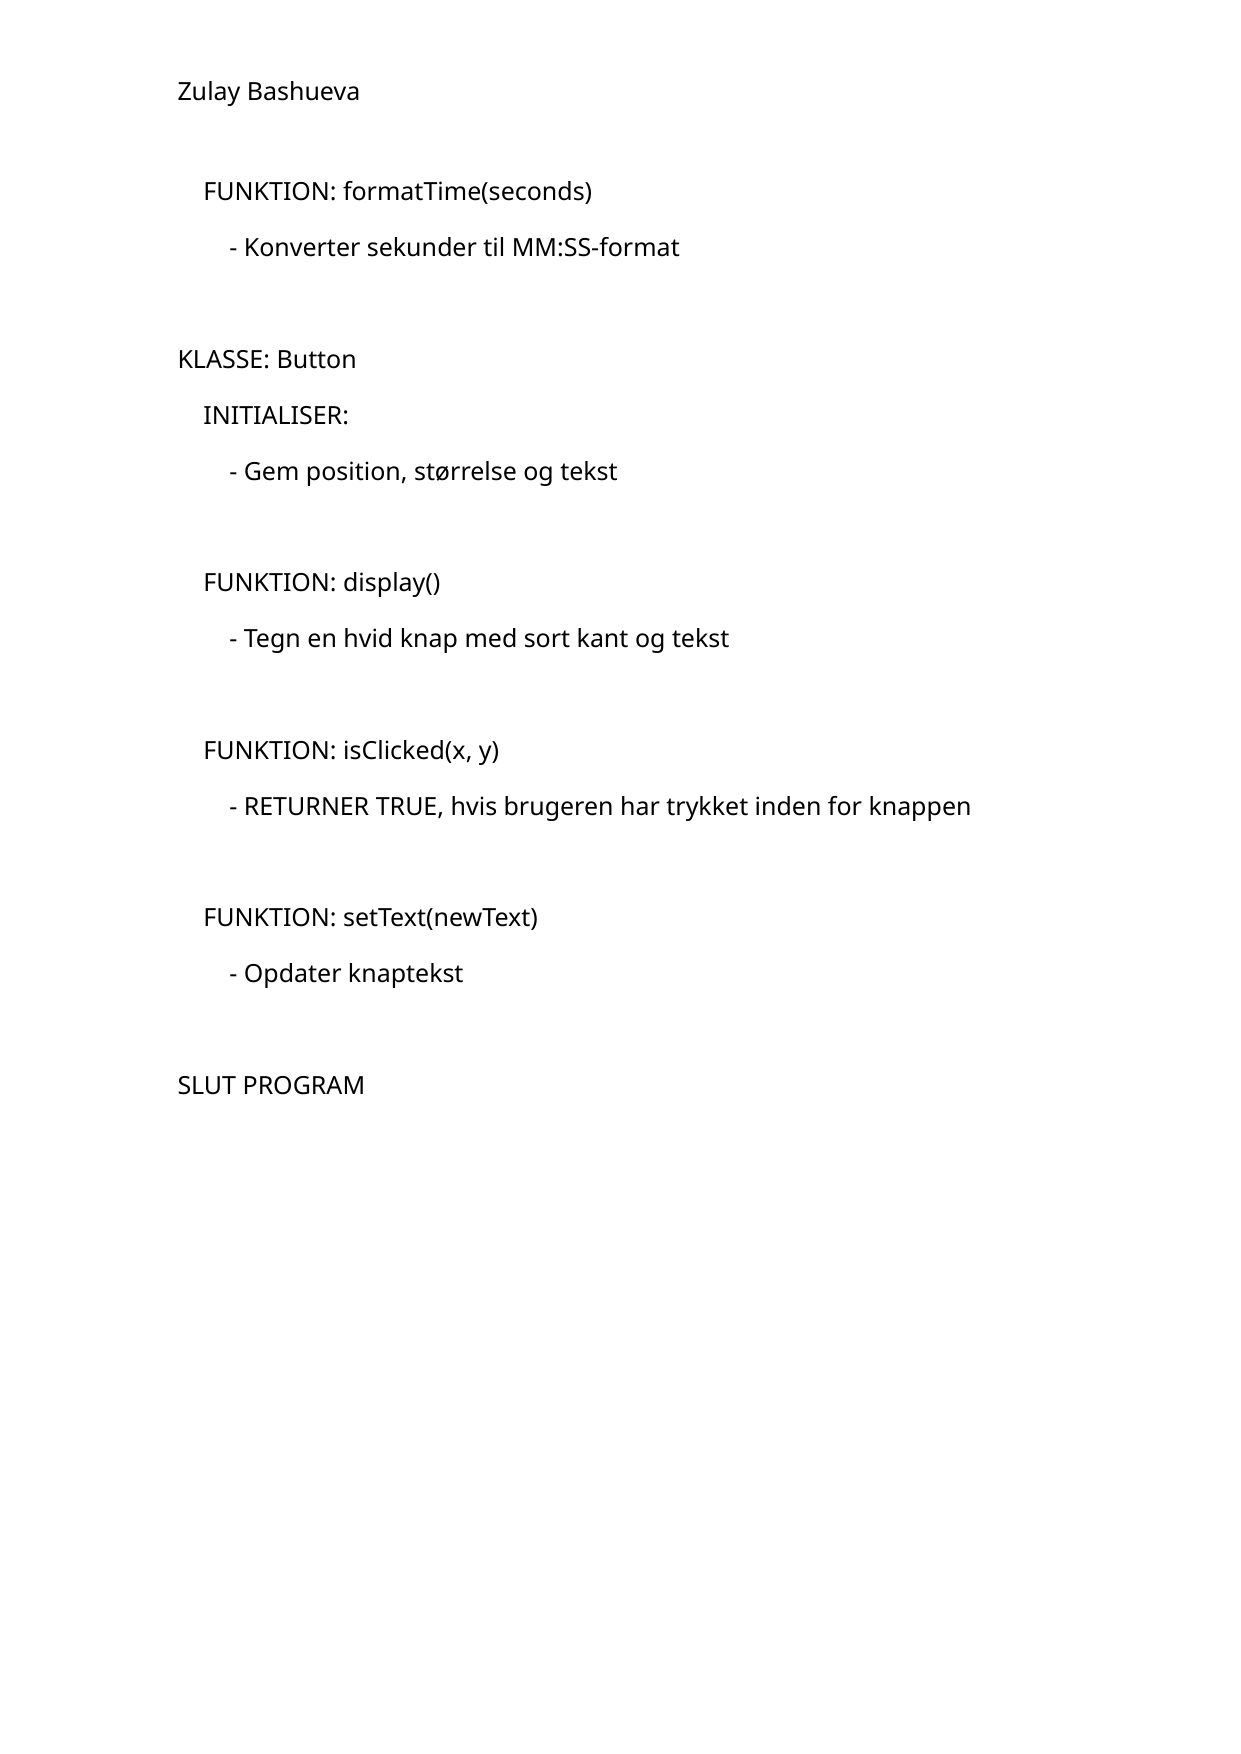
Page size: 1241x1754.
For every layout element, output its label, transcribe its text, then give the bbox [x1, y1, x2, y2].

text FUNKTION: setText(newText) [177, 900, 1122, 934]
text - RETURNER TRUE, hvis brugeren har trykket inden for knappen [177, 788, 1122, 822]
text - Gem position, størrelse og tekst [177, 453, 1122, 487]
text - Tegn en hvid knap med sort kant og tekst [177, 621, 1122, 655]
text FUNKTION: formatTime(seconds) [177, 174, 1122, 208]
text - Konverter sekunder til MM:SS-format [177, 230, 1122, 264]
text - Opdater knaptekst [177, 956, 1122, 990]
text FUNKTION: display() [177, 565, 1122, 599]
text FUNKTION: isClicked(x, y) [177, 732, 1122, 766]
text INITIALISER: [177, 397, 1122, 431]
text SLUT PROGRAM [177, 1067, 1122, 1101]
text KLASSE: Button [177, 341, 1122, 376]
